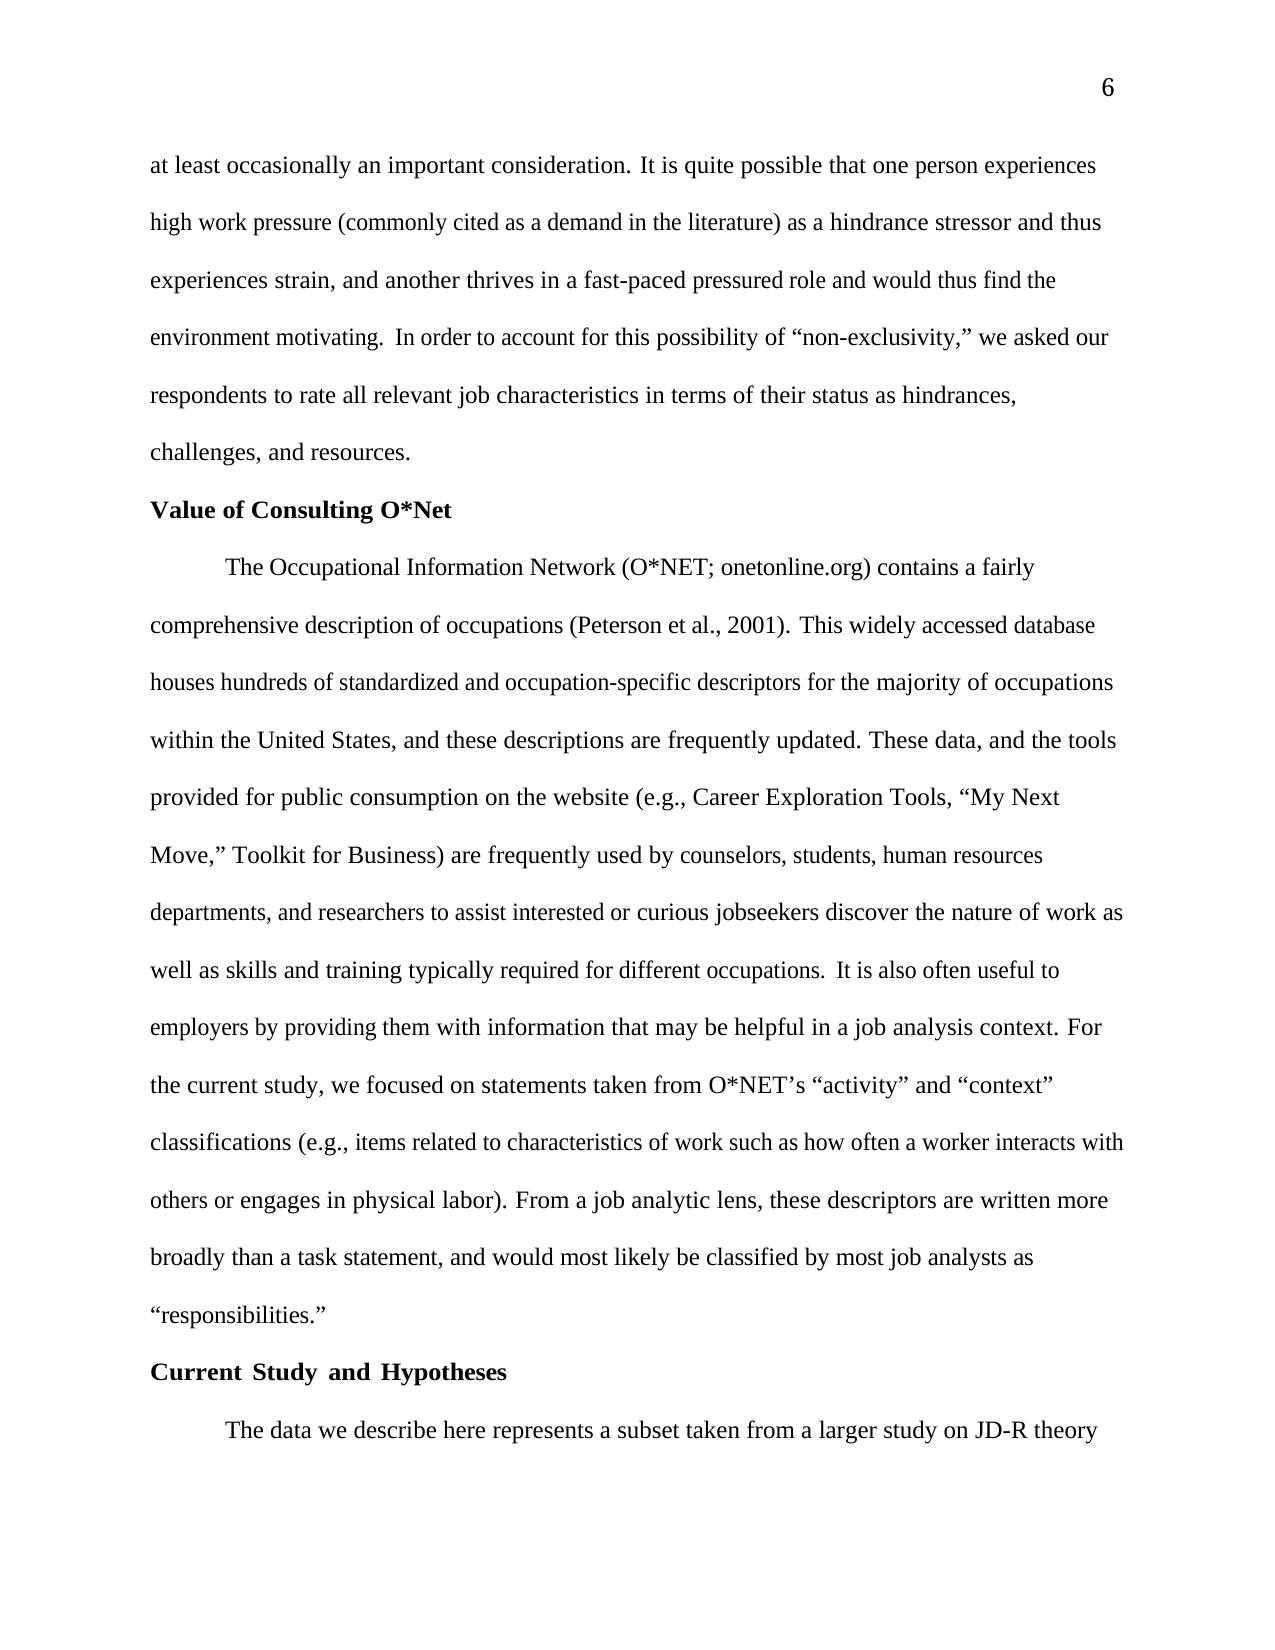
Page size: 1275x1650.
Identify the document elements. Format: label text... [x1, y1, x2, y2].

subtitle Value of Consulting O*Net [150, 495, 1125, 524]
text Current Study and Hypotheses [150, 1357, 1125, 1386]
text The Occupational Information Network (O*NET; onetonline.org) contains a fairly comprehensive description of occupations (Peterson et al., 2001). This widely accessed database houses hundreds of standardized and occupation-specific descriptors for the majority of occupations within the United States, and these descriptions are frequently updated. These data, and the tools provided for public consumption on the website (e.g., Career Exploration Tools, “My Next Move,” Toolkit for Business) are frequently used by counselors, students, human resources departments, and researchers to assist interested or curious jobseekers discover the nature of work as well as skills and training typically required for different occupations. It is also often useful to employers by providing them with information that may be helpful in a job analysis context. For the current study, we focused on statements taken from O*NET’s “activity” and “context” classifications (e.g., items related to characteristics of work such as how often a worker interacts with others or engages in physical labor). From a job analytic lens, these descriptors are written more broadly than a task statement, and would most likely be classified by most job analysts as “responsibilities.” [150, 552, 1125, 1329]
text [150, 150, 1125, 466]
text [150, 1415, 1125, 1444]
